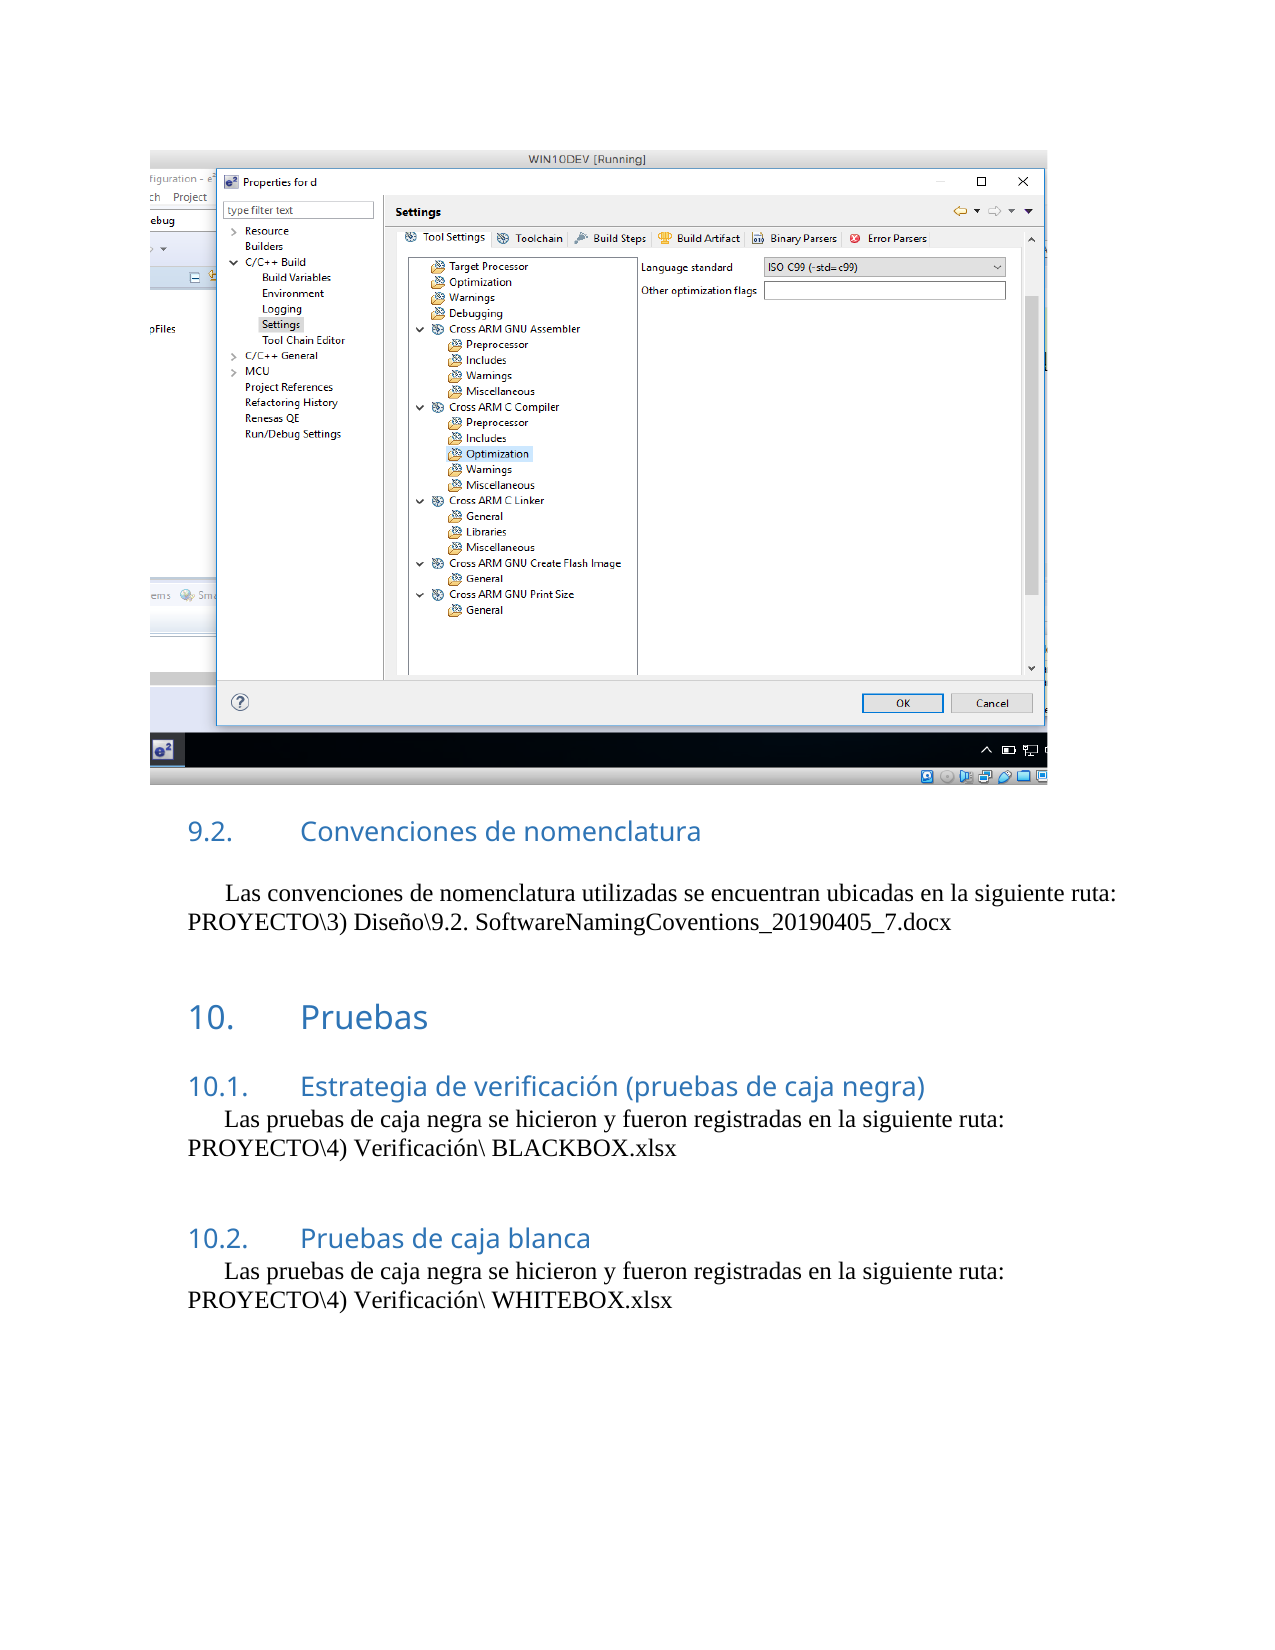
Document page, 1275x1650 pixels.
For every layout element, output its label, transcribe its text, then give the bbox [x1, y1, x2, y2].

text PROYECTO\3) Diseño\9.2. SoftwareNamingCoventions_20190405_7.docx [150, 907, 1125, 936]
text PROYECTO\4) Verificación\ BLACKBOX.xlsx [150, 1133, 1125, 1162]
text Las pruebas de caja negra se hicieron y fueron registradas en la siguiente ruta: [224, 1256, 1125, 1285]
subtitle Convenciones de nomenclatura [187, 813, 1125, 850]
text Las convenciones de nomenclatura utilizadas se encuentran ubicadas en la siguiente ruta: [225, 878, 1125, 907]
subtitle Pruebas [187, 993, 1125, 1039]
text Las pruebas de caja negra se hicieron y fueron registradas en la siguiente ruta: [224, 1104, 1125, 1133]
picture [150, 150, 1048, 785]
text PROYECTO\4) Verificación\ WHITEBOX.xlsx [150, 1285, 1125, 1314]
subtitle Pruebas de caja blanca [187, 1219, 1125, 1256]
subtitle Estrategia de verificación (pruebas de caja negra) [187, 1068, 1125, 1104]
